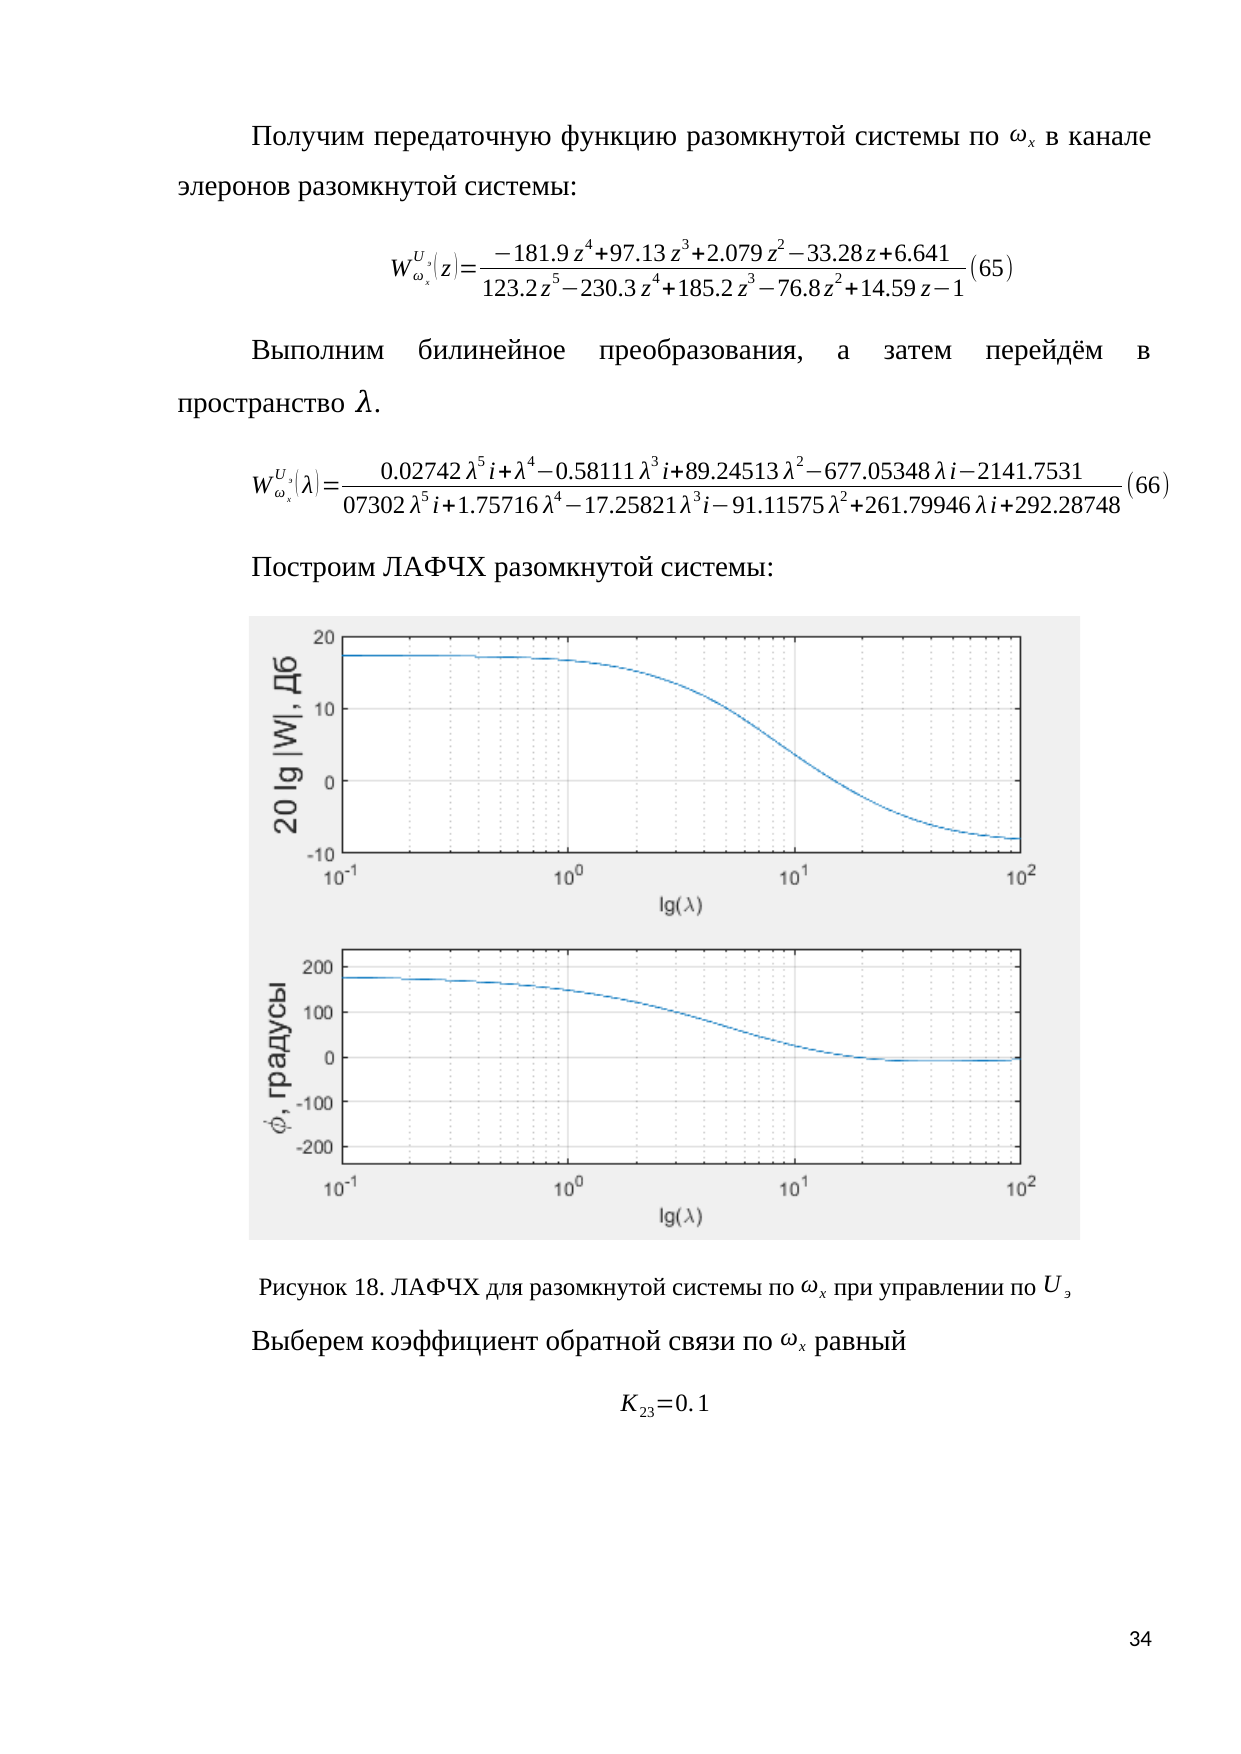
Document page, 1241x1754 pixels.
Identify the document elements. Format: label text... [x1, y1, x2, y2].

text Выполним билинейное преобразования, а затем перейдём в пространство 𝜆. [177, 332, 1152, 418]
text Выберем коэффициент обратной связи по равный [177, 1323, 1152, 1356]
text Построим ЛАФЧХ разомкнутой системы: [177, 549, 1152, 583]
text Получим передаточную функцию разомкнутой системы по в канале элеронов разомкнутой системы: [177, 118, 1152, 202]
text Рисунок 18. ЛАФЧХ для разомкнутой системы по при управлении по [177, 1270, 1152, 1302]
picture [248, 616, 1080, 1240]
